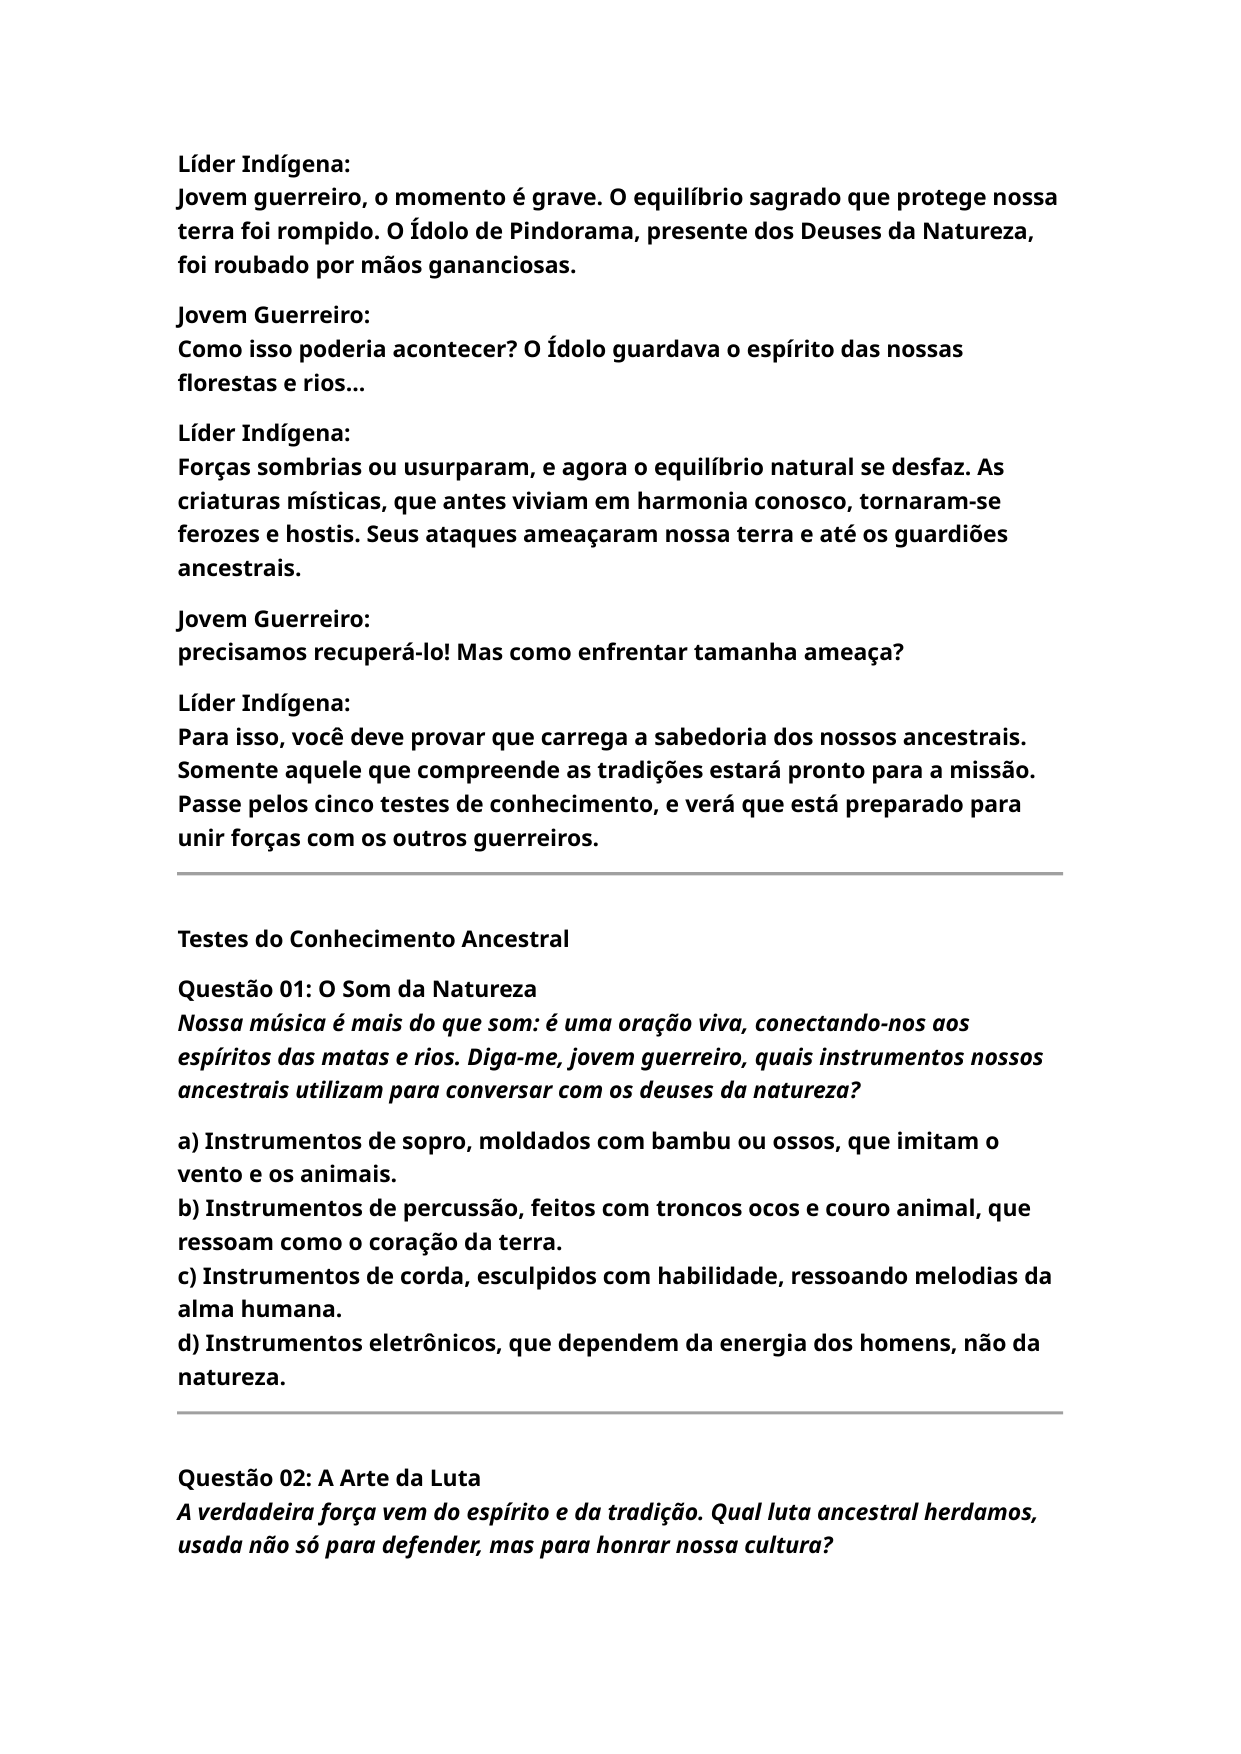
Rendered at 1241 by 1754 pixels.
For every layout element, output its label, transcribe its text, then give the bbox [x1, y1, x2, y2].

text Líder Indígena: Para isso, você deve provar que carrega a sabedoria dos nossos ancestrais. Somente aquele que compreende as tradições estará pronto para a missão. Passe pelos cinco testes de conhecimento, e verá que está preparado para unir forças com os outros guerreiros. [177, 687, 1063, 853]
text a) Instrumentos de sopro, moldados com bambu ou ossos, que imitam o vento e os animais. b) Instrumentos de percussão, feitos com troncos ocos e couro animal, que ressoam como o coração da terra. c) Instrumentos de corda, esculpidos com habilidade, ressoando melodias da alma humana. d) Instrumentos eletrônicos, que dependem da energia dos homens, não da natureza. [177, 1125, 1063, 1392]
text Questão 02: A Arte da Luta A verdadeira força vem do espírito e da tradição. Qual luta ancestral herdamos, usada não só para defender, mas para honrar nossa cultura? [177, 1462, 1063, 1561]
text Questão 01: O Som da Natureza Nossa música é mais do que som: é uma oração viva, conectando-nos aos espíritos das matas e rios. Diga-me, jovem guerreiro, quais instrumentos nossos ancestrais utilizam para conversar com os deuses da natureza? [177, 973, 1063, 1106]
text Testes do Conhecimento Ancestral [177, 923, 1063, 954]
text Jovem Guerreiro: Como isso poderia acontecer? O Ídolo guardava o espírito das nossas florestas e rios... [177, 299, 1063, 398]
text Líder Indígena: Jovem guerreiro, o momento é grave. O equilíbrio sagrado que protege nossa terra foi rompido. O Ídolo de Pindorama, presente dos Deuses da Natureza, foi roubado por mãos gananciosas. [177, 148, 1063, 280]
text Líder Indígena: Forças sombrias ou usurparam, e agora o equilíbrio natural se desfaz. As criaturas místicas, que antes viviam em harmonia conosco, tornaram-se ferozes e hostis. Seus ataques ameaçaram nossa terra e até os guardiões ancestrais. [177, 417, 1063, 583]
text Jovem Guerreiro: precisamos recuperá-lo! Mas como enfrentar tamanha ameaça? [177, 603, 1063, 668]
